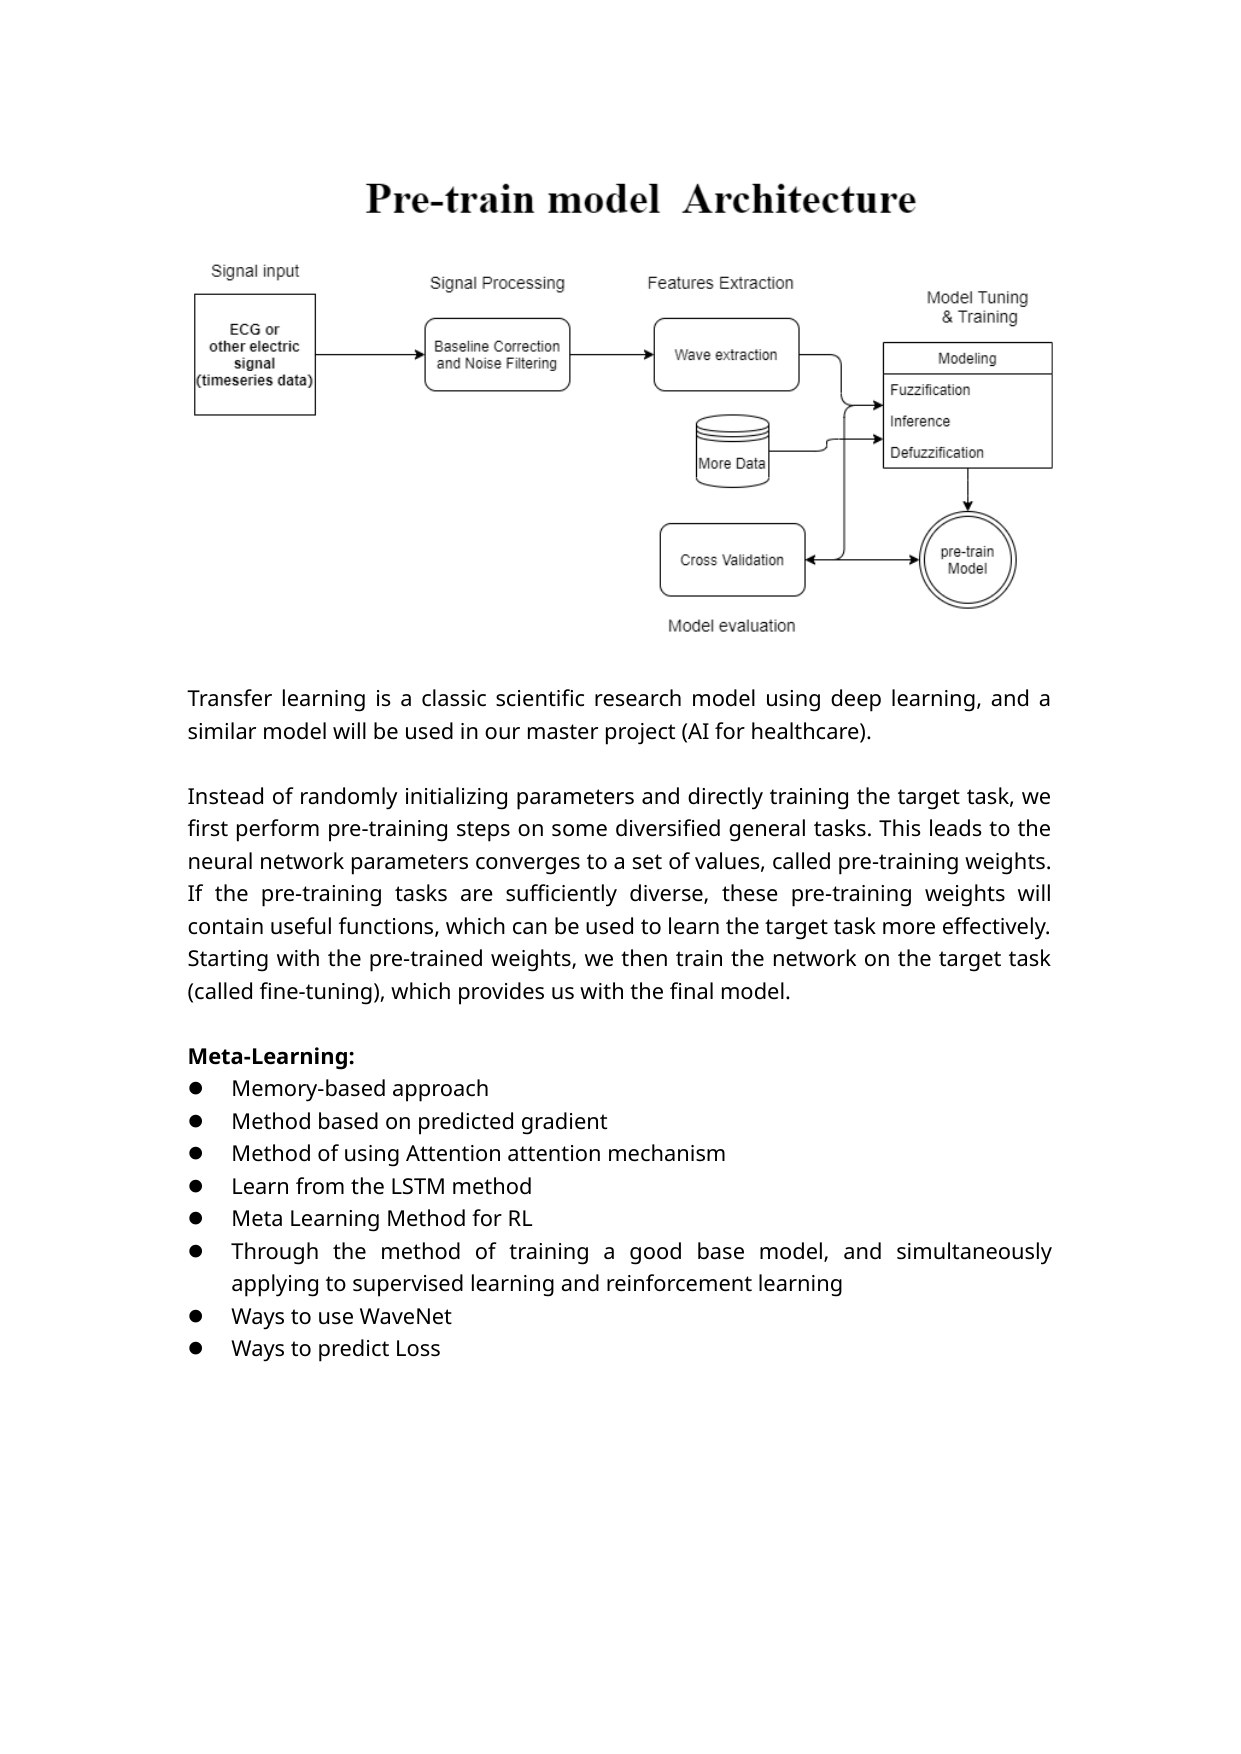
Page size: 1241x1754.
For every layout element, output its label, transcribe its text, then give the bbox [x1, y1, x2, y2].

text Instead of randomly initializing parameters and directly training the target task, we first perform pre-training steps on some diversified general tasks. This leads to the neural network parameters converges to a set of values, called pre-training weights. If the pre-training tasks are sufficiently diverse, these pre-training weights will contain useful functions, which can be used to learn the target task more effectively. Starting with the pre-trained weights, we then train the network on the target task (called fine-tuning), which provides us with the final model. [187, 779, 1053, 1007]
picture [187, 162, 1053, 645]
list Ways to predict Loss [187, 1332, 1053, 1364]
text Transfer learning is a classic scientific research model using deep learning, and a similar model will be used in our master project (AI for healthcare). [187, 682, 1053, 747]
text Meta-Learning: [187, 1039, 1053, 1072]
list Learn from the LSTM method [187, 1169, 1053, 1202]
list Memory-based approach [187, 1072, 1053, 1104]
list Ways to use WaveNet [187, 1299, 1053, 1332]
list Meta Learning Method for RL [187, 1202, 1053, 1234]
list Method of using Attention attention mechanism [187, 1137, 1053, 1169]
list Through the method of training a good base model, and simultaneously applying to supervised learning and reinforcement learning [187, 1234, 1053, 1299]
list Method based on predicted gradient [187, 1104, 1053, 1137]
